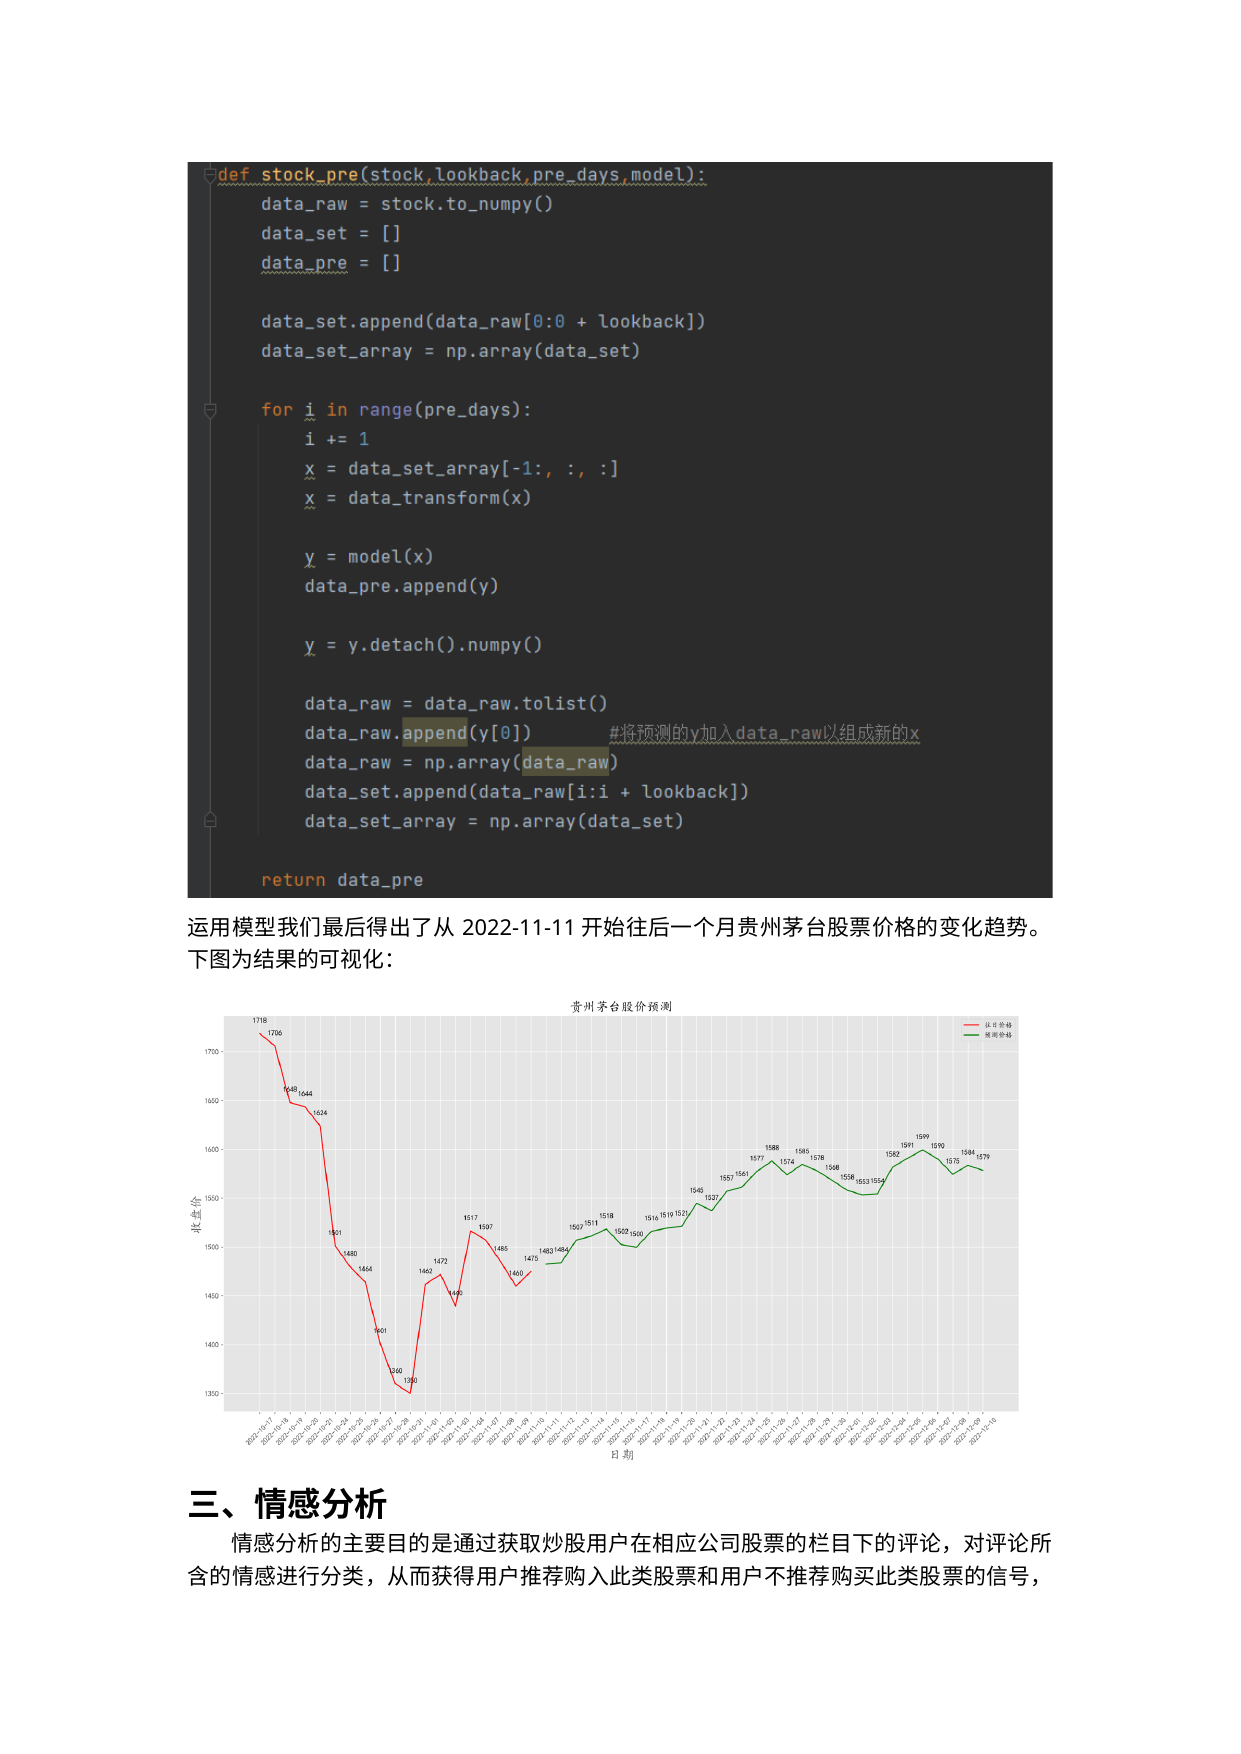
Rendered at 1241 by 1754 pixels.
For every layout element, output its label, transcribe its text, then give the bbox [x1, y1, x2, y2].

picture [187, 162, 1053, 898]
text 运用模型我们最后得出了从2022-11-11开始往后一个月贵州茅台股票价格的变化趋势。下图为结果的可视化： [187, 909, 1053, 974]
picture [187, 976, 1053, 1462]
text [187, 1526, 1053, 1591]
subtitle 三、情感分析 [187, 1462, 1053, 1526]
